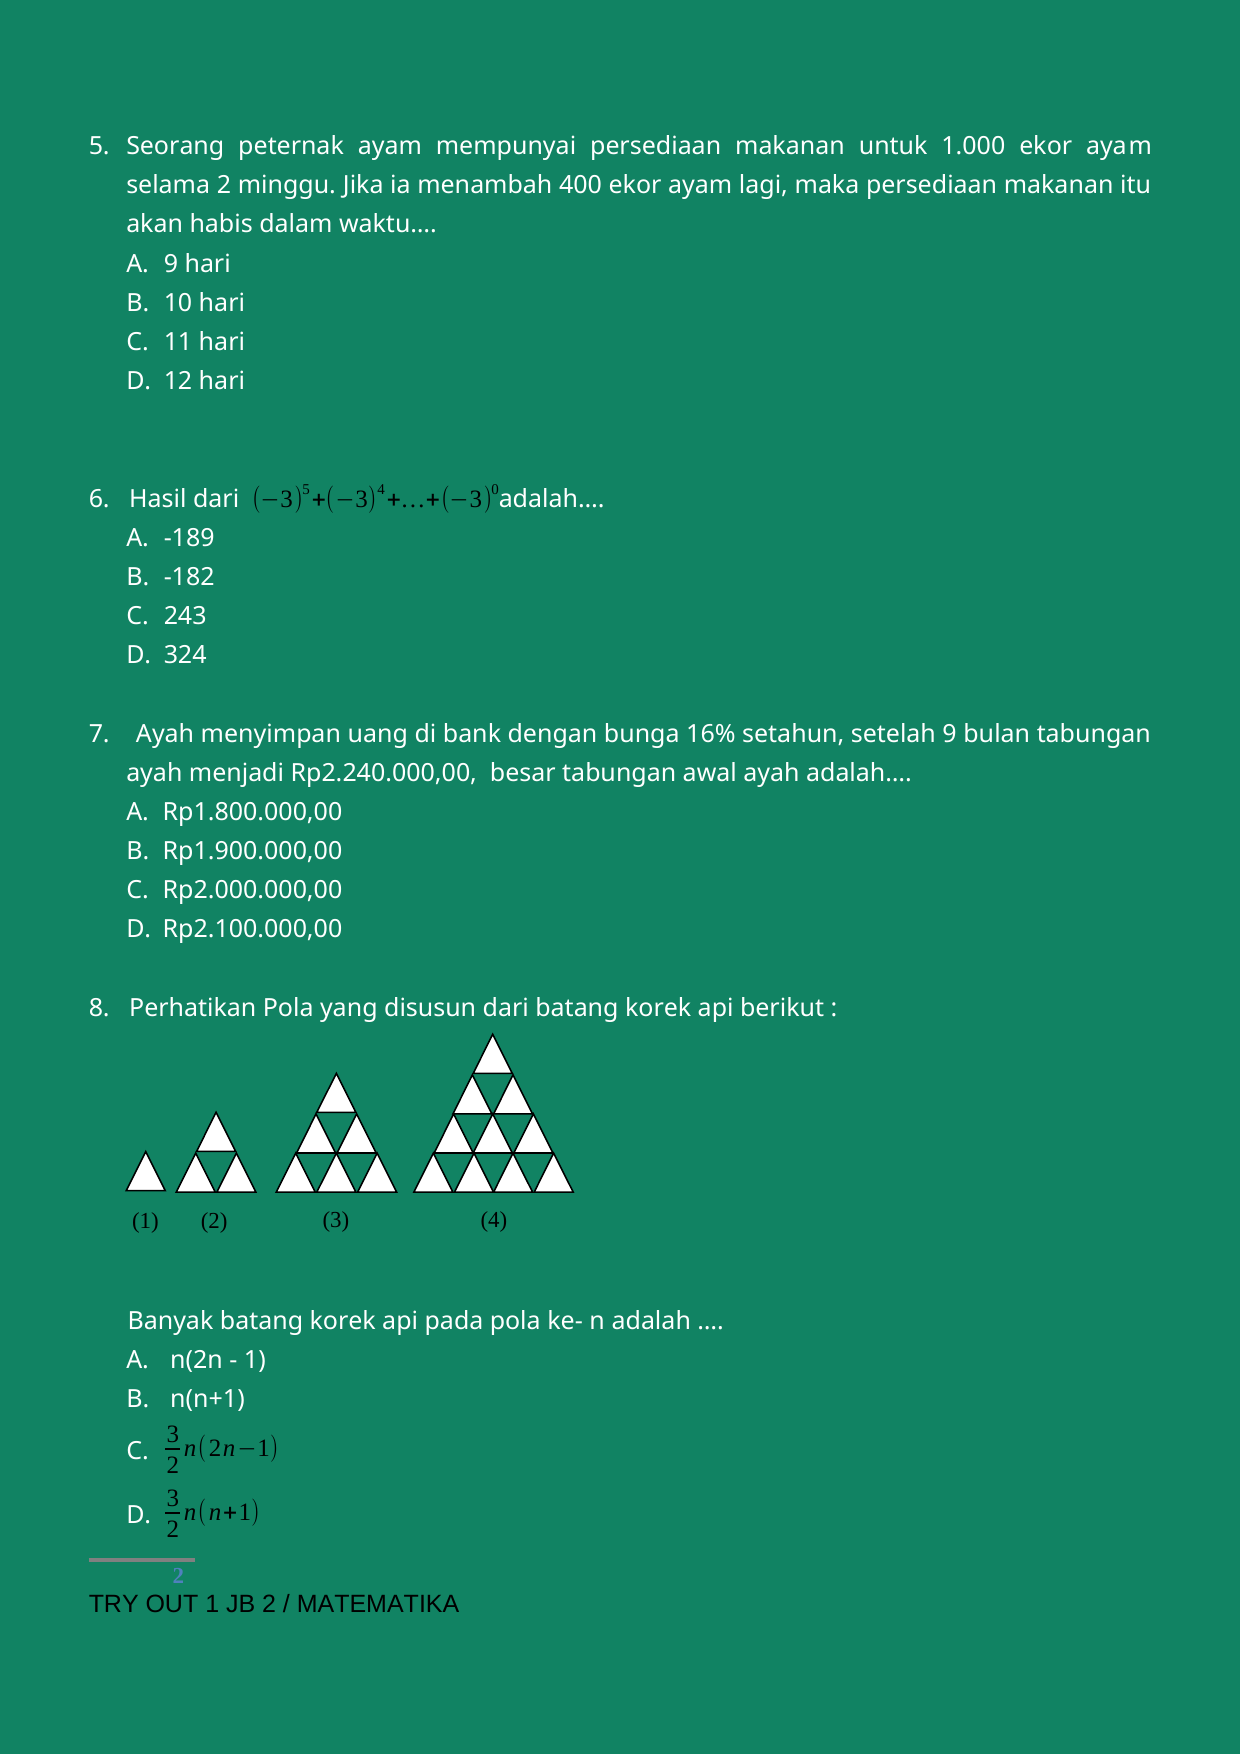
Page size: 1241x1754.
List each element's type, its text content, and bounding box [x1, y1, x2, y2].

text 7. Ayah menyimpan uang di bank dengan bunga 16% setahun, setelah 9 bulan tabungan ayah menjadi Rp2.240.000,00, besar tabungan awal ayah adalah…. [88, 715, 1152, 788]
list Rp1.800.000,00 [126, 793, 1152, 828]
list Rp1.900.000,00 [126, 833, 1152, 867]
list n(2n - 1) [126, 1342, 1152, 1376]
list 243 [126, 598, 1152, 632]
list Rp2.000.000,00 [126, 872, 1152, 906]
list 9 hari [126, 245, 1152, 279]
text 8. Perhatikan Pola yang disusun dari batang korek api berikut : [88, 989, 1152, 1023]
list -189 [126, 519, 1152, 553]
list Rp2.100.000,00 [126, 911, 1152, 945]
list 11 hari [126, 323, 1152, 358]
list 12 hari [126, 363, 1152, 397]
text 6. Hasil dari adalah…. [88, 480, 1152, 514]
list -182 [126, 558, 1152, 593]
text 5. Seorang peternak ayam mempunyai persediaan makanan untuk 1.000 ekor ayam selama 2 minggu. Jika ia menambah 400 ekor ayam lagi, maka persediaan makanan itu akan habis dalam waktu…. [88, 128, 1152, 240]
list n(n+1) [126, 1381, 1152, 1415]
list 10 hari [126, 284, 1152, 318]
text Banyak batang korek api pada pola ke- n adalah …. [88, 1303, 1152, 1337]
list 324 [126, 637, 1152, 671]
